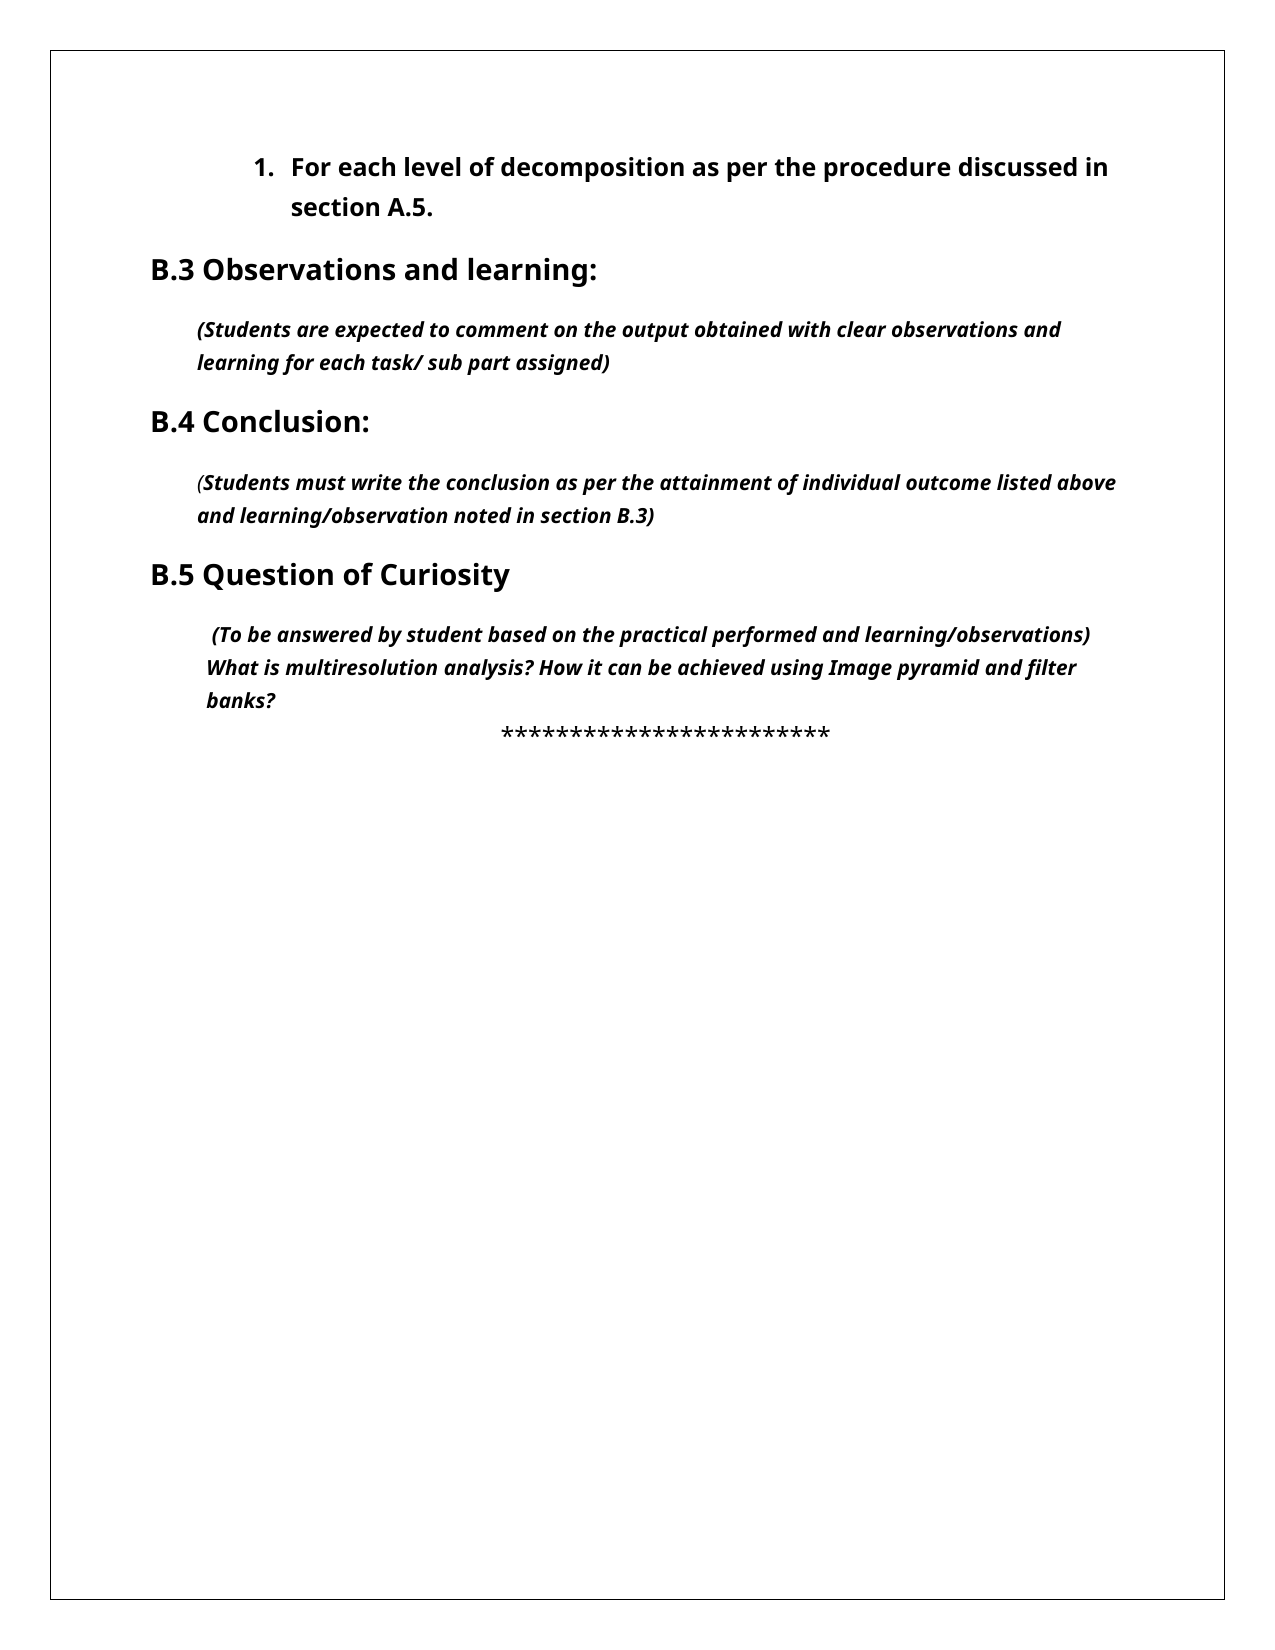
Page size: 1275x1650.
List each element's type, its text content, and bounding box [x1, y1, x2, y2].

text B.3 Observations and learning: [150, 249, 1125, 289]
text (To be answered by student based on the practical performed and learning/observations) [206, 621, 1125, 649]
text (Students must write the conclusion as per the attainment of individual outcome listed above and learning/observation noted in section B.3) [197, 468, 1125, 529]
text What is multiresolution analysis? How it can be achieved using Image pyramid and filter banks? [206, 653, 1125, 714]
text B.4 Conclusion: [150, 402, 1125, 441]
text B.5 Question of Curiosity [150, 554, 1125, 594]
text ************************ [206, 718, 1125, 752]
text (Students are expected to comment on the output obtained with clear observations and learning for each task/ sub part assigned) [197, 316, 1125, 377]
list For each level of decomposition as per the procedure discussed in section A.5. [253, 150, 1125, 223]
